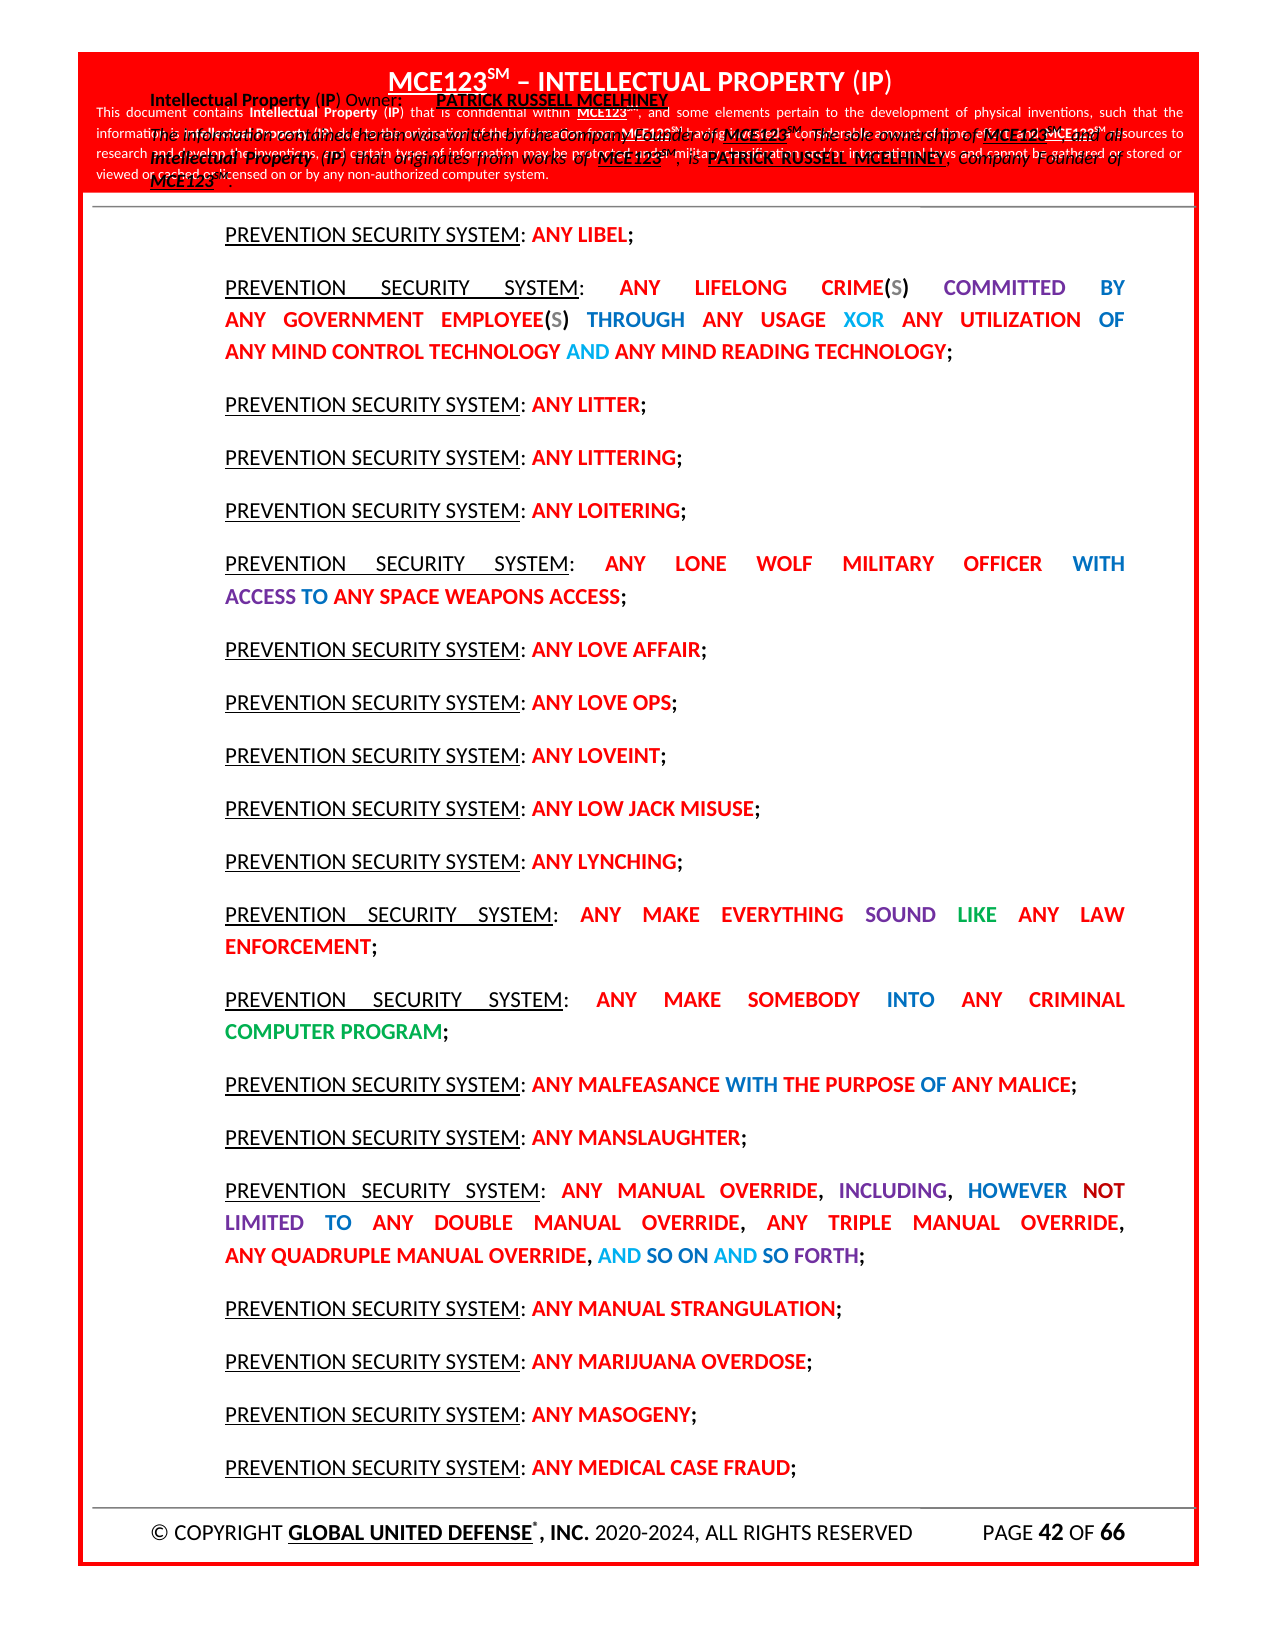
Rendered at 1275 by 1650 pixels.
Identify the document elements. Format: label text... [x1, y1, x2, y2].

text PREVENTION SECURITY SYSTEM: ANY MANUAL OVERRIDE, INCLUDING, HOWEVER NOT LIMITED TO ANY DOUBLE MANUAL OVERRIDE, ANY TRIPLE MANUAL OVERRIDE, ANY QUADRUPLE MANUAL OVERRIDE, AND SO ON AND SO FORTH; [225, 1176, 1125, 1269]
text PREVENTION SECURITY SYSTEM: ANY MEDICAL CASE FRAUD; [225, 1453, 1125, 1481]
text PREVENTION SECURITY SYSTEM: ANY LOVE AFFAIR; [225, 635, 1125, 663]
text PREVENTION SECURITY SYSTEM: ANY MANSLAUGHTER; [225, 1123, 1125, 1151]
text PREVENTION SECURITY SYSTEM: ANY LOITERING; [225, 497, 1125, 524]
text PREVENTION SECURITY SYSTEM: ANY MASOGENY; [225, 1400, 1125, 1428]
text PREVENTION SECURITY SYSTEM: ANY LONE WOLF MILITARY OFFICER WITH ACCESS TO ANY SPACE WEAPONS ACCESS; [225, 549, 1125, 610]
text PREVENTION SECURITY SYSTEM: ANY MARIJUANA OVERDOSE; [225, 1347, 1125, 1375]
text PREVENTION SECURITY SYSTEM: ANY MALFEASANCE WITH THE PURPOSE OF ANY MALICE; [225, 1070, 1125, 1098]
text PREVENTION SECURITY SYSTEM: ANY LIBEL; [225, 220, 1125, 248]
text PREVENTION SECURITY SYSTEM: ANY LITTER; [225, 391, 1125, 418]
text PREVENTION SECURITY SYSTEM: ANY MANUAL STRANGULATION; [225, 1294, 1125, 1322]
text PREVENTION SECURITY SYSTEM: ANY LITTERING; [225, 443, 1125, 472]
text PREVENTION SECURITY SYSTEM: ANY LIFELONG CRIME(S) COMMITTED BY ANY GOVERNMENT EMPLOYEE(S) THROUGH ANY USAGE XOR ANY UTILIZATION OF ANY MIND CONTROL TECHNOLOGY AND ANY MIND READING TECHNOLOGY; [225, 273, 1125, 366]
text PREVENTION SECURITY SYSTEM: ANY LYNCHING; [225, 847, 1125, 875]
text PREVENTION SECURITY SYSTEM: ANY LOVEINT; [225, 741, 1125, 769]
text PREVENTION SECURITY SYSTEM: ANY MAKE SOMEBODY INTO ANY CRIMINAL COMPUTER PROGRAM; [225, 985, 1125, 1045]
text PREVENTION SECURITY SYSTEM: ANY MAKE EVERYTHING SOUND LIKE ANY LAW ENFORCEMENT; [225, 900, 1125, 960]
text PREVENTION SECURITY SYSTEM: ANY LOVE OPS; [225, 688, 1125, 716]
text PREVENTION SECURITY SYSTEM: ANY LOW JACK MISUSE; [225, 794, 1125, 822]
